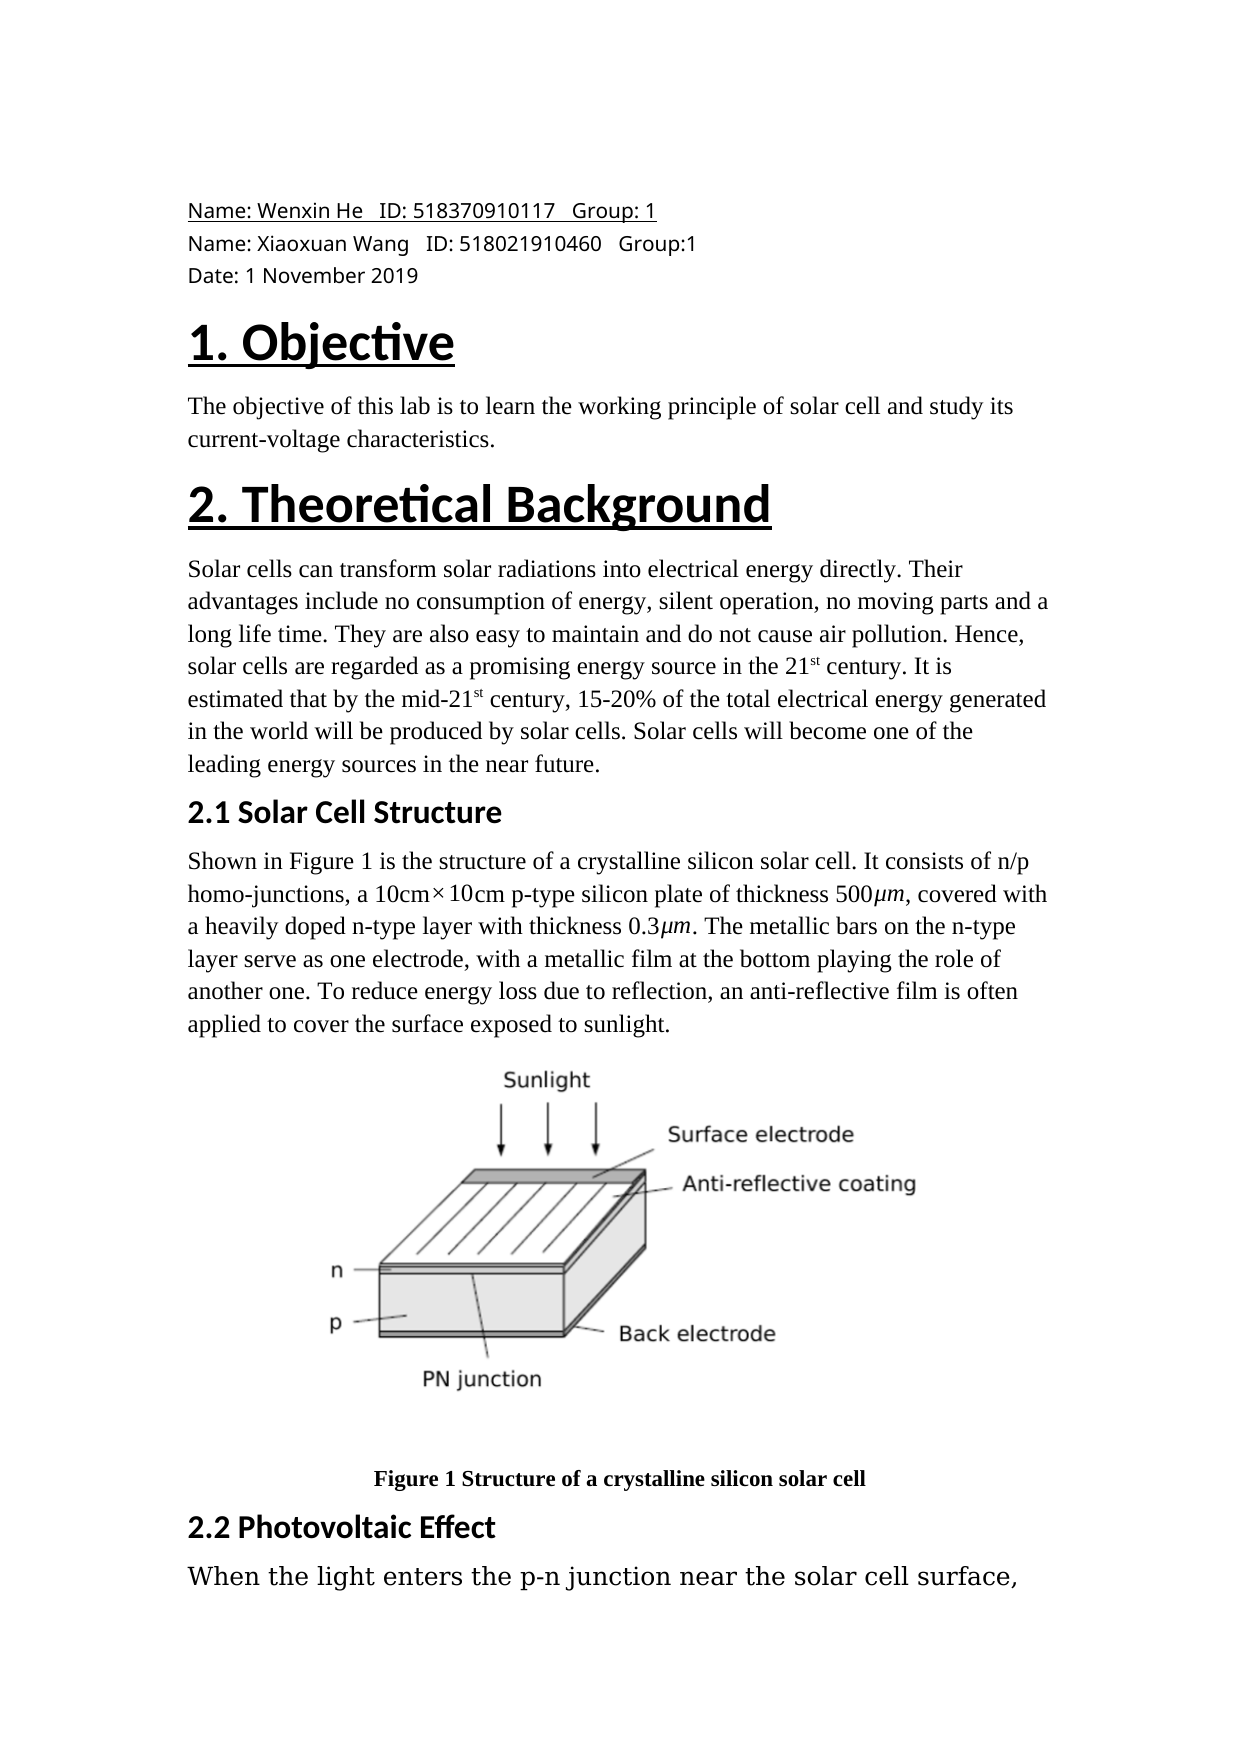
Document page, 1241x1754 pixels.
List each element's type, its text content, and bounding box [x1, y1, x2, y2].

text Name: Wenxin He ID: 518370910117 Group: 1 [187, 194, 1053, 227]
text 2.1 Solar Cell Structure [187, 779, 1053, 844]
text Shown in Figure 1 is the structure of a crystalline silicon solar cell. It consists of n/p homo-junctions, a 10cmcm p-type silicon plate of thickness 500, covered with a heavily doped n-type layer with thickness 0.3. The metallic bars on the n-type layer serve as one electrode, with a metallic film at the bottom playing the role of another one. To reduce energy loss due to reflection, an anti-reflective film is often applied to cover the surface exposed to sunlight. [187, 844, 1053, 1039]
text Figure 1 Structure of a crystalline silicon solar cell [187, 1462, 1053, 1494]
text Date: 1 November 2019 [187, 259, 1053, 292]
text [187, 1559, 1053, 1592]
text The objective of this lab is to learn the working principle of solar cell and study its current-voltage characteristics. [187, 389, 1053, 454]
text Name: Xiaoxuan Wang ID: 518021910460 Group:1 [187, 227, 1053, 259]
text 2. Theoretical Background [187, 454, 1053, 552]
text 2.2 Photovoltaic Effect [187, 1494, 1053, 1559]
text 1. Objective [187, 292, 1053, 389]
text Solar cells can transform solar radiations into electrical energy directly. Their advantages include no consumption of energy, silent operation, no moving parts and a long life time. They are also easy to maintain and do not cause air pollution. Hence, solar cells are regarded as a promising energy source in the 21st century. It is estimated that by the mid-21st century, 15-20% of the total electrical energy generated in the world will be produced by solar cells. Solar cells will become one of the leading energy sources in the near future. [187, 552, 1053, 779]
